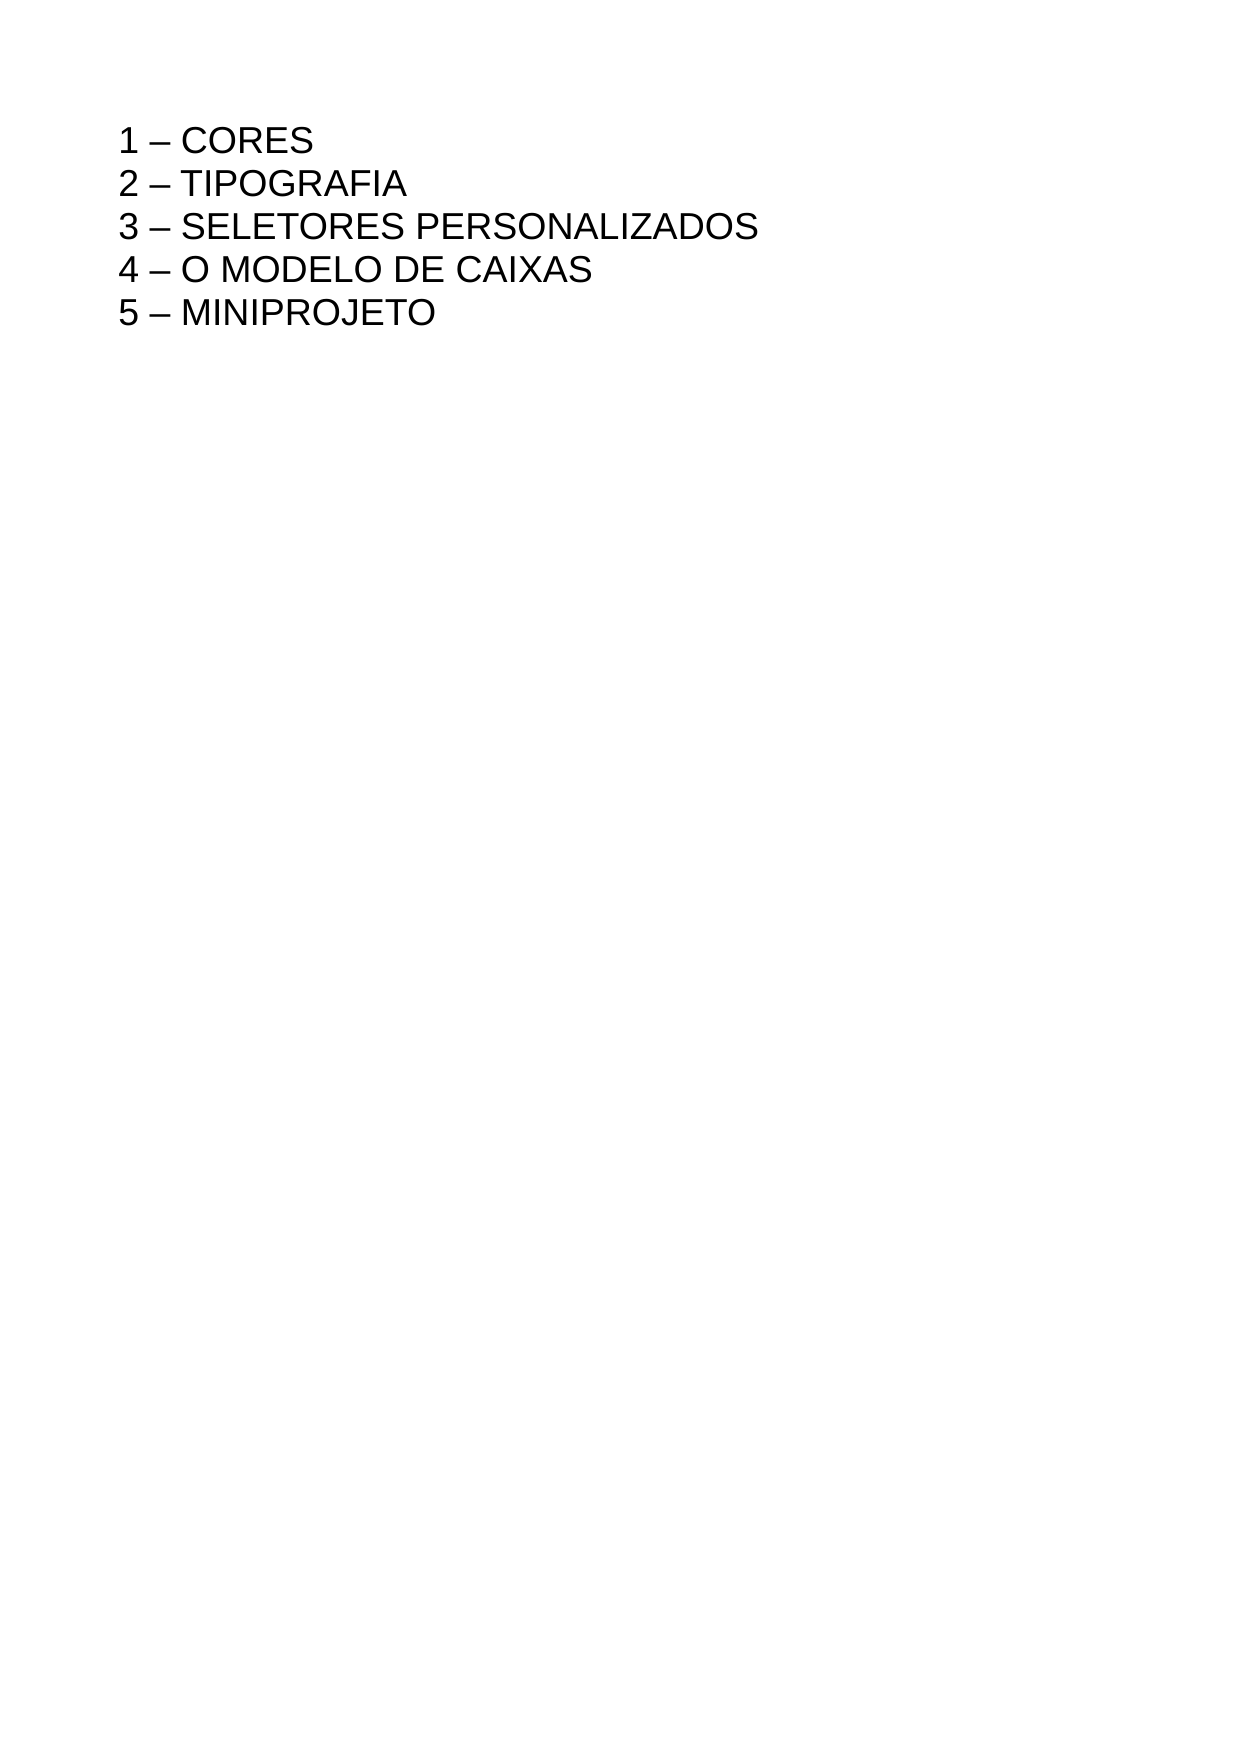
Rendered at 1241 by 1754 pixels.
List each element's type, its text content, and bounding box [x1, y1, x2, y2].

text 4 – O MODELO DE CAIXAS [118, 247, 1122, 291]
text 2 – TIPOGRAFIA [118, 161, 1122, 204]
text 3 – SELETORES PERSONALIZADOS [118, 204, 1122, 247]
text 1 – CORES [118, 118, 1122, 161]
text 5 – MINIPROJETO [118, 291, 1122, 334]
